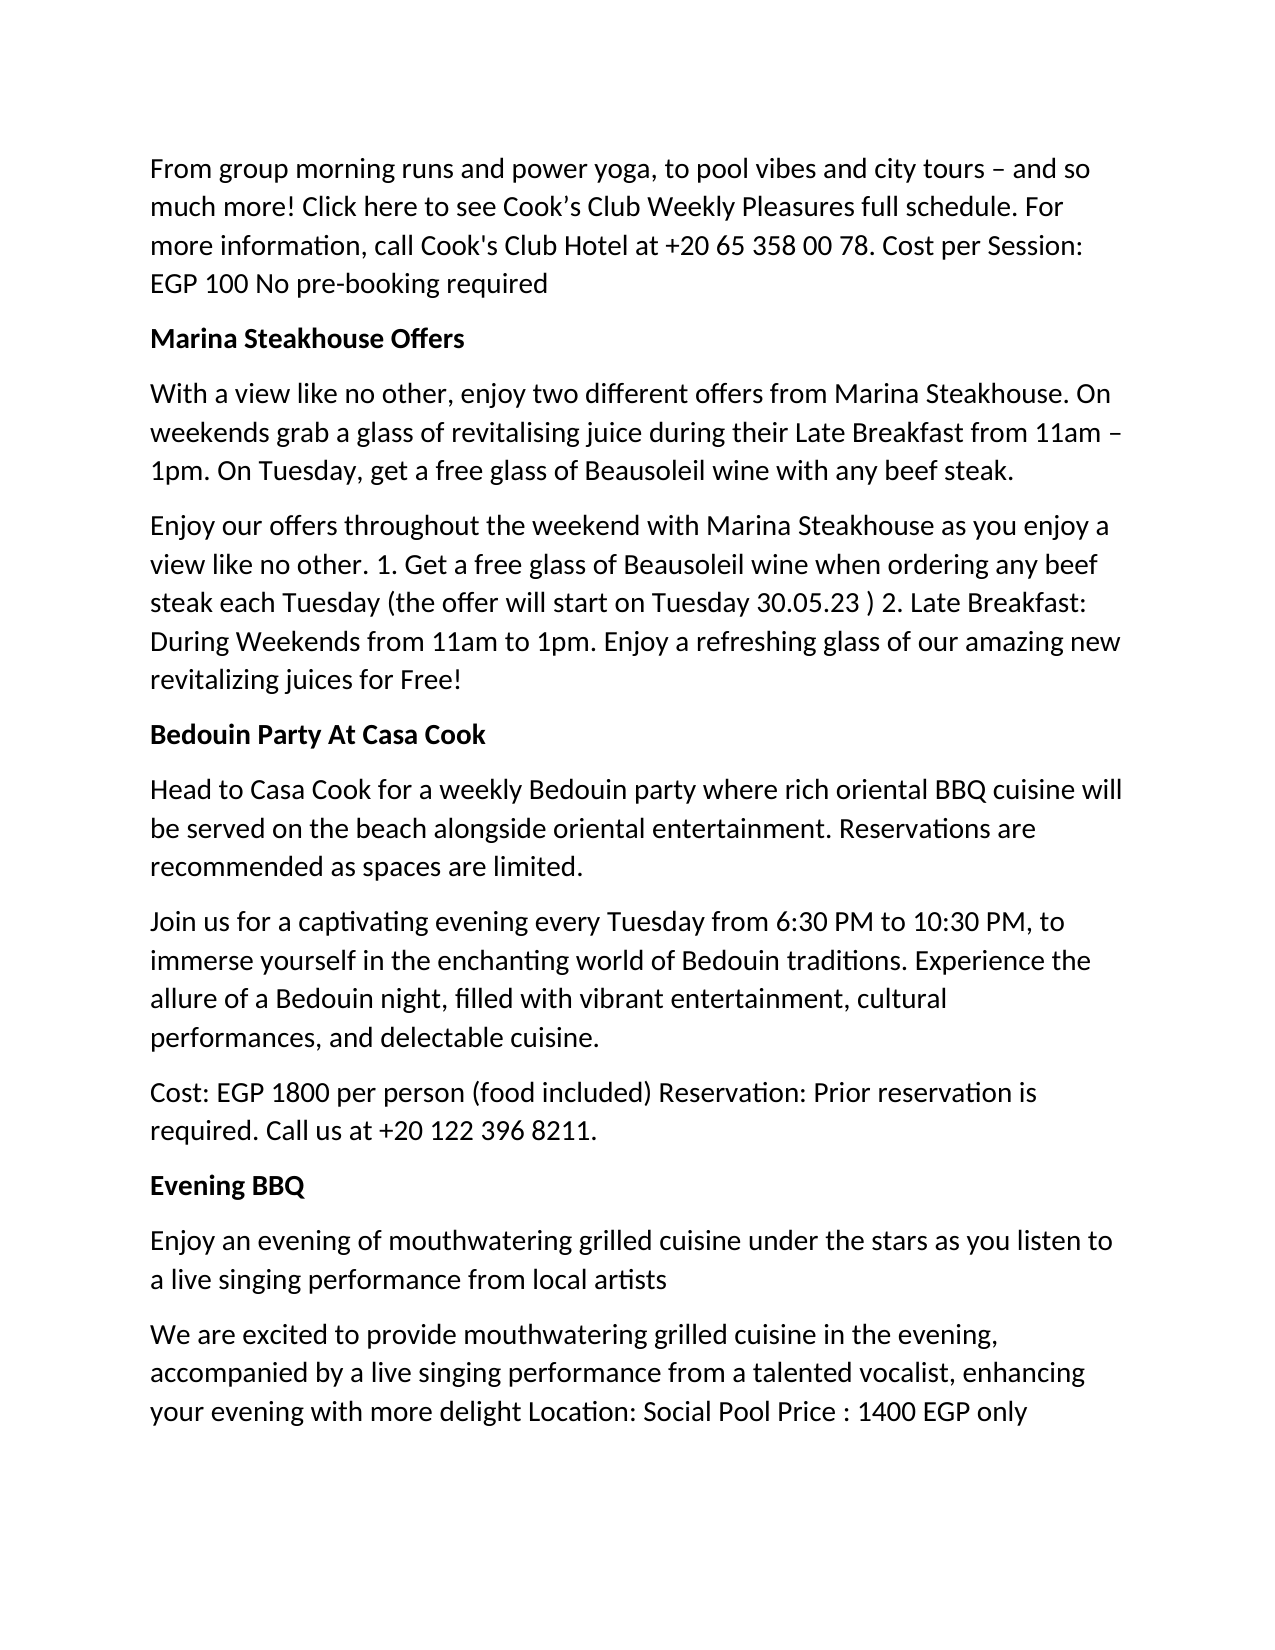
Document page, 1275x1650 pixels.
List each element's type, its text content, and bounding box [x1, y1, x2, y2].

text Enjoy an evening of mouthwatering grilled cuisine under the stars as you listen to a live singing performance from local artists [150, 1222, 1125, 1297]
text Join us for a captivating evening every Tuesday from 6:30 PM to 10:30 PM, to immerse yourself in the enchanting world of Bedouin traditions. Experience the allure of a Bedouin night, filled with vibrant entertainment, cultural performances, and delectable cuisine. [150, 903, 1125, 1054]
text Cost: EGP 1800 per person (food included) Reservation: Prior reservation is required. Call us at +20 122 396 8211. [150, 1074, 1125, 1148]
text Head to Casa Cook for a weekly Bedouin party where rich oriental BBQ cuisine will be served on the beach alongside oriental entertainment. Reservations are recommended as spaces are limited. [150, 771, 1125, 884]
text Bedouin Party At Casa Cook [150, 716, 1125, 752]
text With a view like no other, enjoy two different offers from Marina Steakhouse. On weekends grab a glass of revitalising juice during their Late Breakfast from 11am – 1pm. On Tuesday, get a free glass of Beausoleil wine with any beef steak. [150, 376, 1125, 488]
text From group morning runs and power yoga, to pool vibes and city tours – and so much more! Click here to see Cook’s Club Weekly Pleasures full schedule. For more information, call Cook's Club Hotel at +20 65 358 00 78. Cost per Session: EGP 100 No pre-booking required [150, 150, 1125, 301]
text Evening BBQ [150, 1167, 1125, 1203]
text Marina Steakhouse Offers [150, 320, 1125, 356]
text Enjoy our offers throughout the weekend with Marina Steakhouse as you enjoy a view like no other. 1. Get a free glass of Beausoleil wine when ordering any beef steak each Tuesday (the offer will start on Tuesday 30.05.23 ) 2. Late Breakfast: During Weekends from 11am to 1pm. Enjoy a refreshing glass of our amazing new revitalizing juices for Free! [150, 507, 1125, 697]
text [150, 1316, 1125, 1428]
